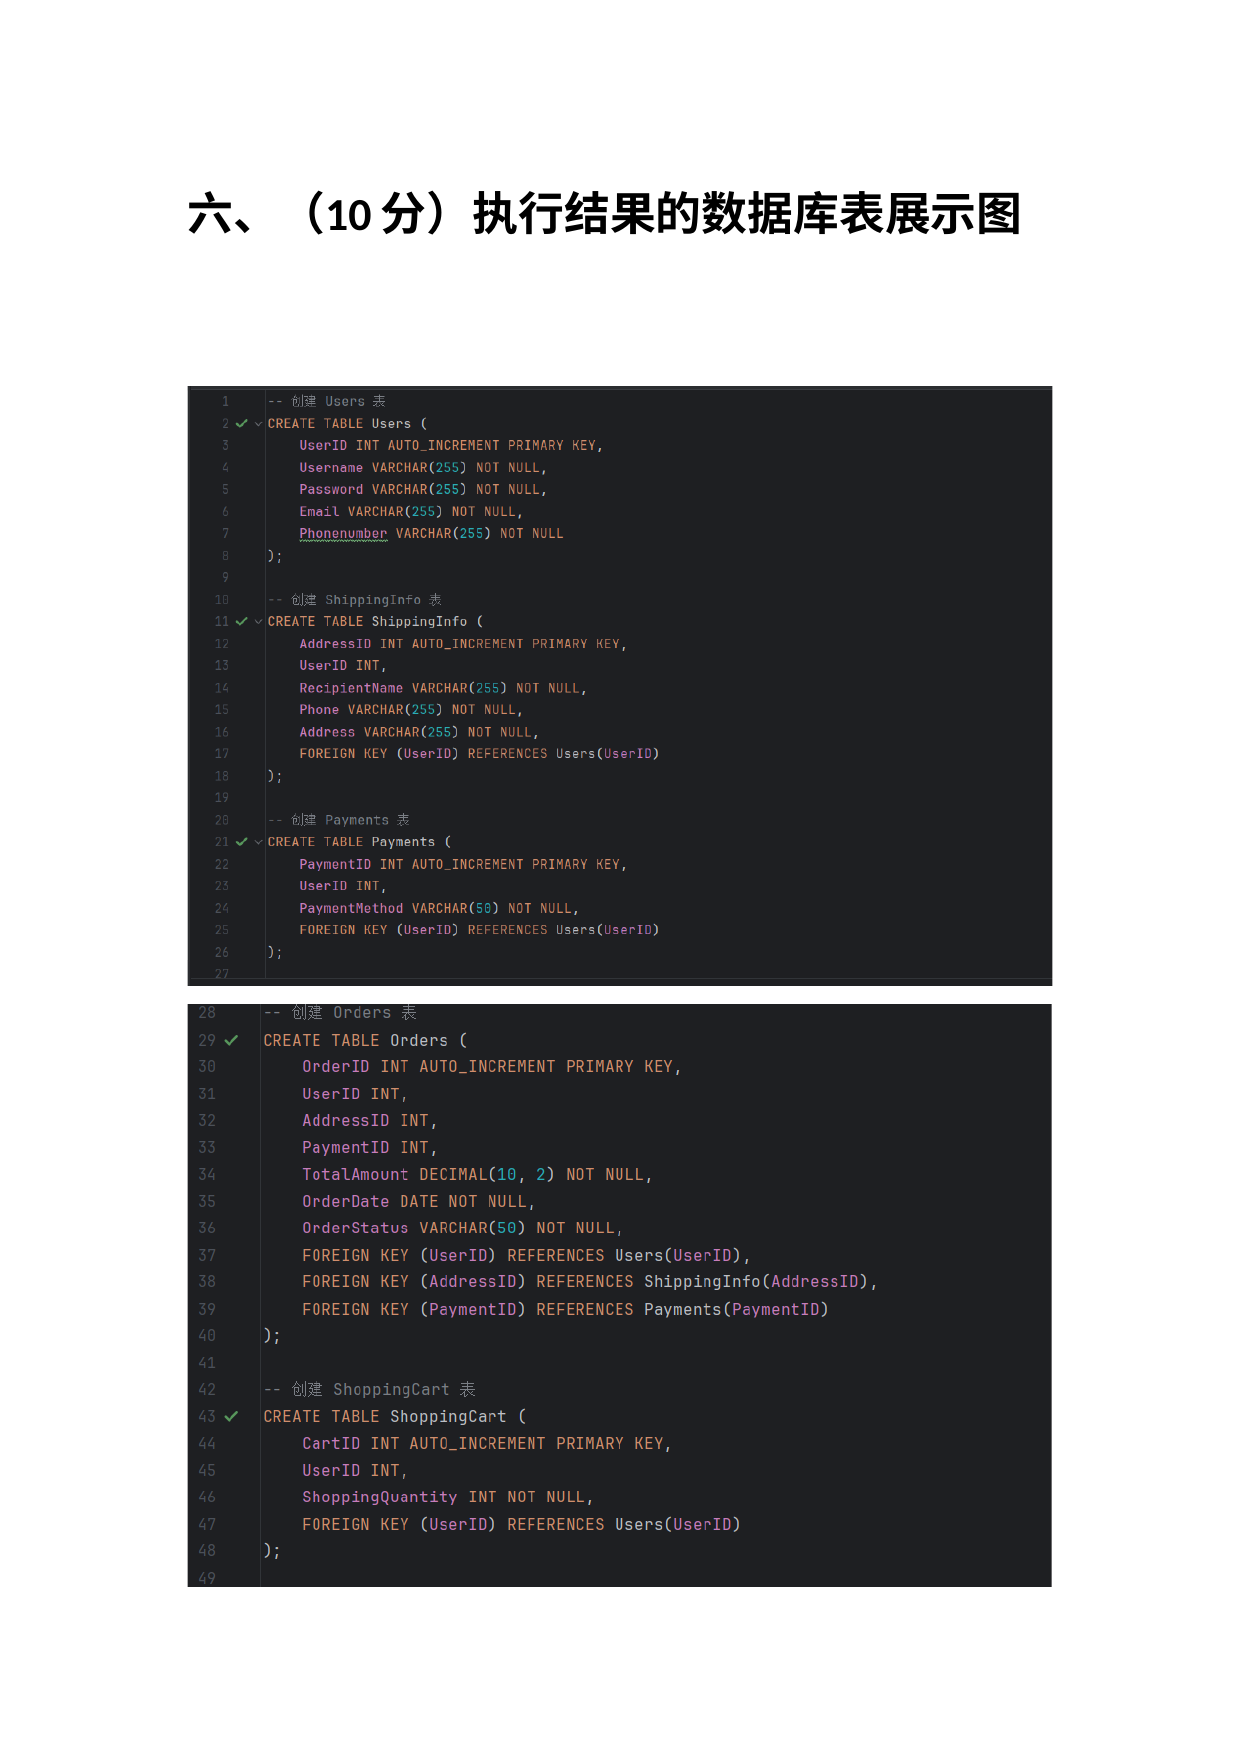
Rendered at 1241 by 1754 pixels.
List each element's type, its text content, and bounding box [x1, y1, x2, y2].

picture [187, 1004, 1052, 1587]
subtitle （10分）执行结果的数据库表展示图 [187, 162, 1053, 259]
picture [187, 386, 1053, 986]
